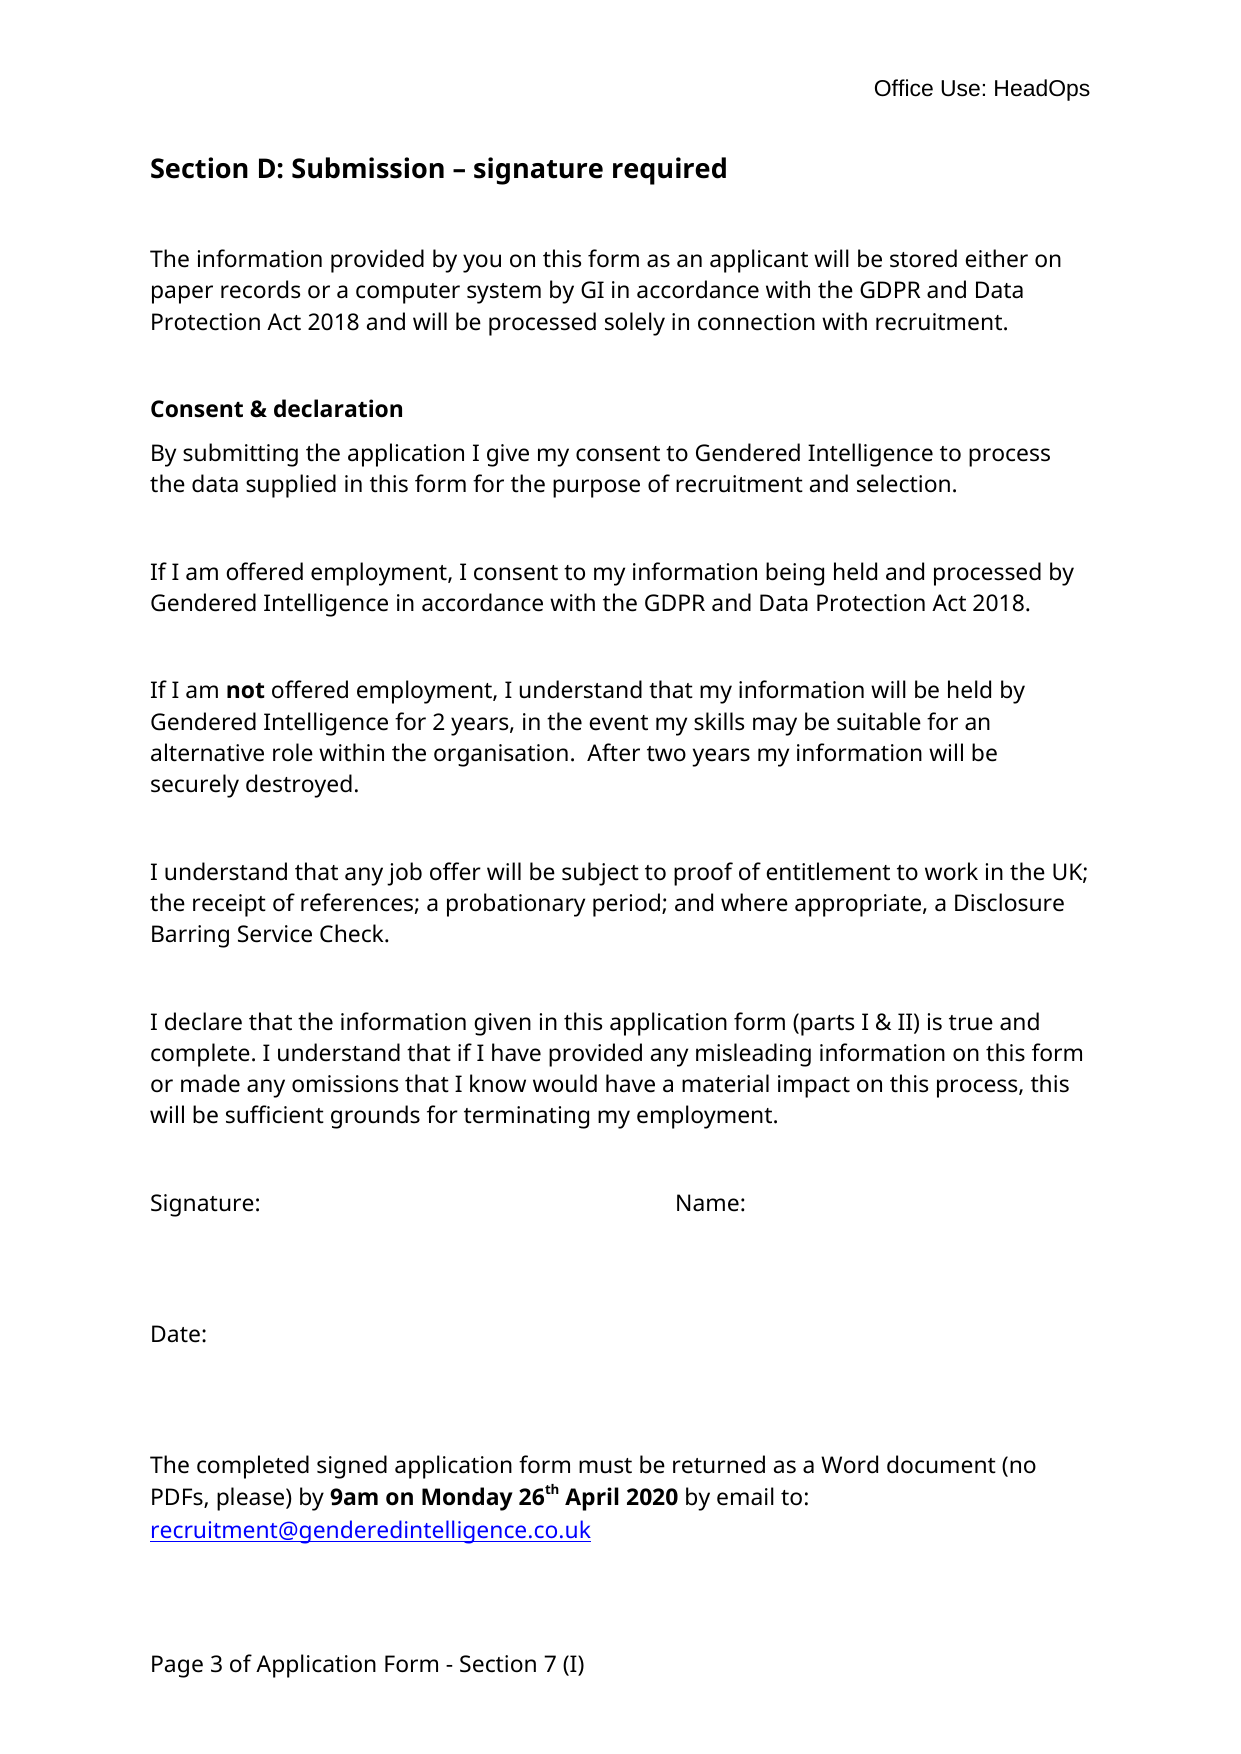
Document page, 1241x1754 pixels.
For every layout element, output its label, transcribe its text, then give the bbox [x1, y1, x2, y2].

text I understand that any job offer will be subject to proof of entitlement to work in the UK; the receipt of references; a probationary period; and where appropriate, a Disclosure Barring Service Check. [150, 856, 1090, 949]
text The completed signed application form must be returned as a Word document (no PDFs, please) by 9am on Monday 26th April 2020 by email to: recruitment@genderedintelligence.co.uk [150, 1449, 1090, 1546]
text Consent & declaration [150, 393, 1090, 424]
text Signature: Name: [150, 1187, 1090, 1218]
text If I am not offered employment, I understand that my information will be held by Gendered Intelligence for 2 years, in the event my skills may be suitable for an alternative role within the organisation. After two years my information will be securely destroyed. [150, 674, 1090, 799]
text The information provided by you on this form as an applicant will be stored either on paper records or a computer system by GI in accordance with the GDPR and Data Protection Act 2018 and will be processed solely in connection with recruitment. [150, 243, 1090, 337]
subtitle Section D: Submission – signature required [150, 150, 1090, 187]
text Date: [150, 1318, 1090, 1349]
text By submitting the application I give my consent to Gendered Intelligence to process the data supplied in this form for the purpose of recruitment and selection. [150, 437, 1090, 499]
text I declare that the information given in this application form (parts I & II) is true and complete. I understand that if I have provided any misleading information on this form or made any omissions that I know would have a material impact on this process, this will be sufficient grounds for terminating my employment. [150, 1006, 1090, 1131]
text If I am offered employment, I consent to my information being held and processed by Gendered Intelligence in accordance with the GDPR and Data Protection Act 2018. [150, 556, 1090, 618]
